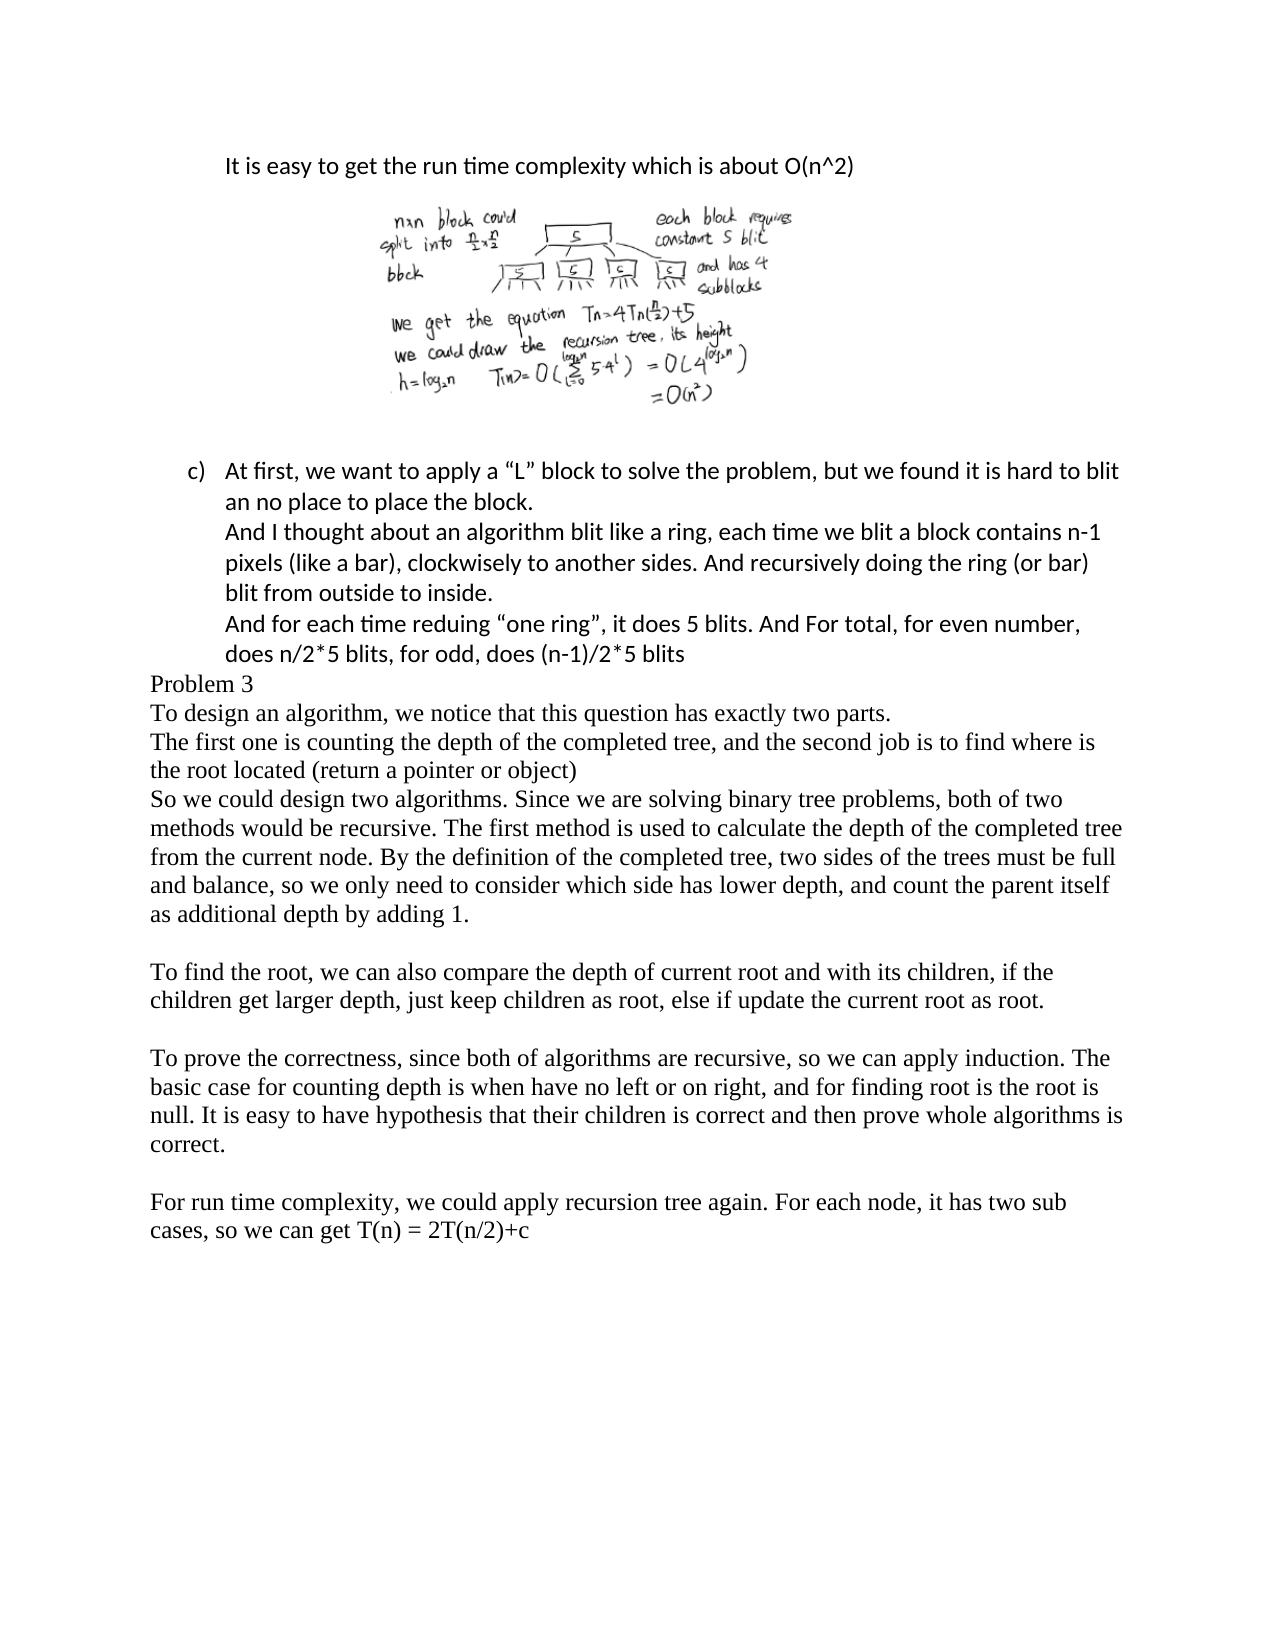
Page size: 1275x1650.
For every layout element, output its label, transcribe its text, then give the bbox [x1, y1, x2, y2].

text To design an algorithm, we notice that this question has exactly two parts. [150, 698, 1125, 727]
list At first, we want to apply a “L” block to solve the problem, but we found it is hard to blit an no place to place the block. [187, 456, 1125, 517]
list And I thought about an algorithm blit like a ring, each time we blit a block contains n-1 pixels (like a bar), clockwisely to another sides. And recursively doing the ring (or bar) blit from outside to inside. [225, 517, 1125, 608]
list And for each time reduing “one ring”, it does 5 blits. And For total, for even number, does n/2*5 blits, for odd, does (n-1)/2*5 blits [225, 608, 1125, 669]
text Problem 3 [150, 669, 1125, 698]
text The first one is counting the depth of the completed tree, and the second job is to find where is the root located (return a pointer or object) [150, 727, 1125, 784]
text So we could design two algorithms. Since we are solving binary tree problems, both of two methods would be recursive. The first method is used to calculate the depth of the completed tree from the current node. By the definition of the completed tree, two sides of the trees must be full and balance, so we only need to consider which side has lower depth, and count the parent itself as additional depth by adding 1. [150, 784, 1125, 928]
text For run time complexity, we could apply recursion tree again. For each node, it has two sub cases, so we can get T(n) = 2T(n/2)+c [150, 1187, 1125, 1244]
picture [225, 180, 963, 456]
text To find the root, we can also compare the depth of current root and with its children, if the children get larger depth, just keep children as root, else if update the current root as root. [150, 957, 1125, 1014]
text To prove the correctness, since both of algorithms are recursive, so we can apply induction. The basic case for counting depth is when have no left or on right, and for finding root is the root is null. It is easy to have hypothesis that their children is correct and then prove whole algorithms is correct. [150, 1043, 1125, 1158]
